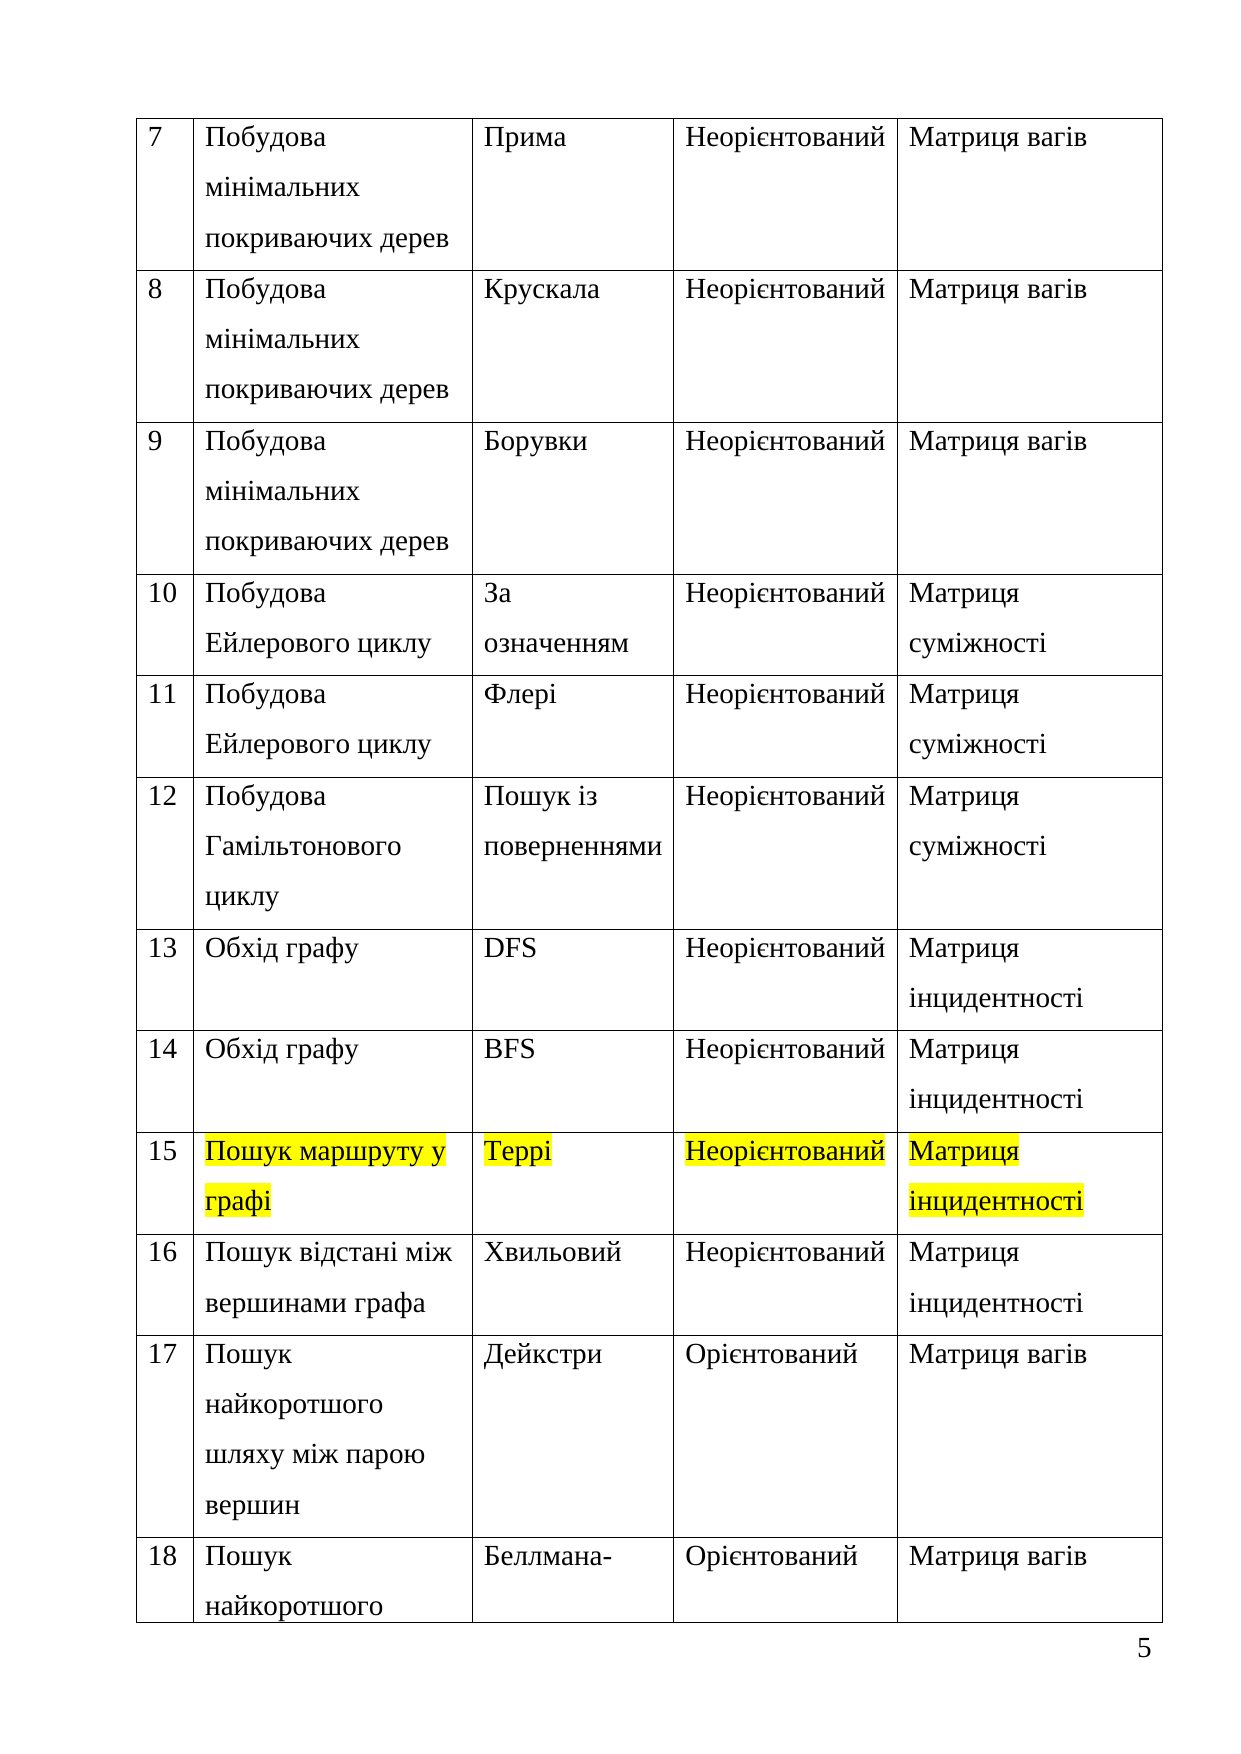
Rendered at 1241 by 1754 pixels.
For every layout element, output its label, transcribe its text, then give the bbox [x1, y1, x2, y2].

table_cell 7 [137, 119, 193, 270]
table_cell 9 [137, 423, 193, 574]
table_cell Дейкстри [473, 1336, 673, 1537]
table_cell Орієнтований [674, 1336, 897, 1537]
table_cell Матриця суміжності [898, 676, 1162, 777]
table_cell 14 [137, 1031, 193, 1132]
table_cell 12 [137, 778, 193, 929]
table_cell Побудова Ейлерового циклу [194, 575, 472, 675]
table_cell Крускала [473, 271, 673, 422]
table_cell Матриця вагів [898, 1336, 1162, 1537]
table_cell Неорієнтований [674, 119, 897, 270]
table_cell Матриця інцидентності [898, 1133, 1162, 1233]
table_cell Матриця вагів [898, 1538, 1162, 1622]
table_cell Неорієнтований [674, 271, 897, 422]
table_cell Орієнтований [674, 1538, 897, 1622]
table_cell 11 [137, 676, 193, 777]
table_cell Неорієнтований [674, 930, 897, 1030]
table_cell Террі [473, 1133, 673, 1233]
table_cell 10 [137, 575, 193, 675]
table_cell 8 [137, 271, 193, 422]
table_cell Неорієнтований [674, 1031, 897, 1132]
table_cell Пошук із поверненнями [473, 778, 673, 929]
table_cell Прима [473, 119, 673, 270]
table_cell Обхід графу [194, 1031, 472, 1132]
table_cell 13 [137, 930, 193, 1030]
table_cell Матриця вагів [898, 271, 1162, 422]
table_cell Обхід графу [194, 930, 472, 1030]
table_cell Неорієнтований [674, 1133, 897, 1233]
table_cell Матриця інцидентності [898, 930, 1162, 1030]
table_cell Пошук відстані між вершинами графа [194, 1235, 472, 1335]
table_cell Матриця інцидентності [898, 1235, 1162, 1335]
table_cell Побудова мінімальних покриваючих дерев [194, 271, 472, 422]
table_cell Неорієнтований [674, 1235, 897, 1335]
table_cell За означенням [473, 575, 673, 675]
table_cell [194, 1538, 472, 1622]
table_cell 18 [137, 1538, 193, 1622]
table_cell Матриця суміжності [898, 778, 1162, 929]
table_cell Матриця вагів [898, 119, 1162, 270]
table_cell Неорієнтований [674, 575, 897, 675]
table_cell 15 [137, 1133, 193, 1233]
table_cell 16 [137, 1235, 193, 1335]
table_cell Беллмана-Форда [473, 1538, 673, 1622]
table_cell Флері [473, 676, 673, 777]
table_cell Побудова Ейлерового циклу [194, 676, 472, 777]
table_cell Пошук маршруту у графі [194, 1133, 472, 1233]
table_cell 17 [137, 1336, 193, 1537]
table_cell Хвильовий [473, 1235, 673, 1335]
table_cell Неорієнтований [674, 423, 897, 574]
table_cell BFS [473, 1031, 673, 1132]
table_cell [194, 1336, 472, 1537]
table_cell Борувки [473, 423, 673, 574]
table_cell Матриця суміжності [898, 575, 1162, 675]
table_cell Побудова мінімальних покриваючих дерев [194, 423, 472, 574]
table_cell DFS [473, 930, 673, 1030]
table_cell Побудова Гамільтонового циклу [194, 778, 472, 929]
table_cell Неорієнтований [674, 676, 897, 777]
table_cell Матриця вагів [898, 423, 1162, 574]
table_cell Побудова мінімальних покриваючих дерев [194, 119, 472, 270]
table_cell Матриця інцидентності [898, 1031, 1162, 1132]
table_cell Неорієнтований [674, 778, 897, 929]
